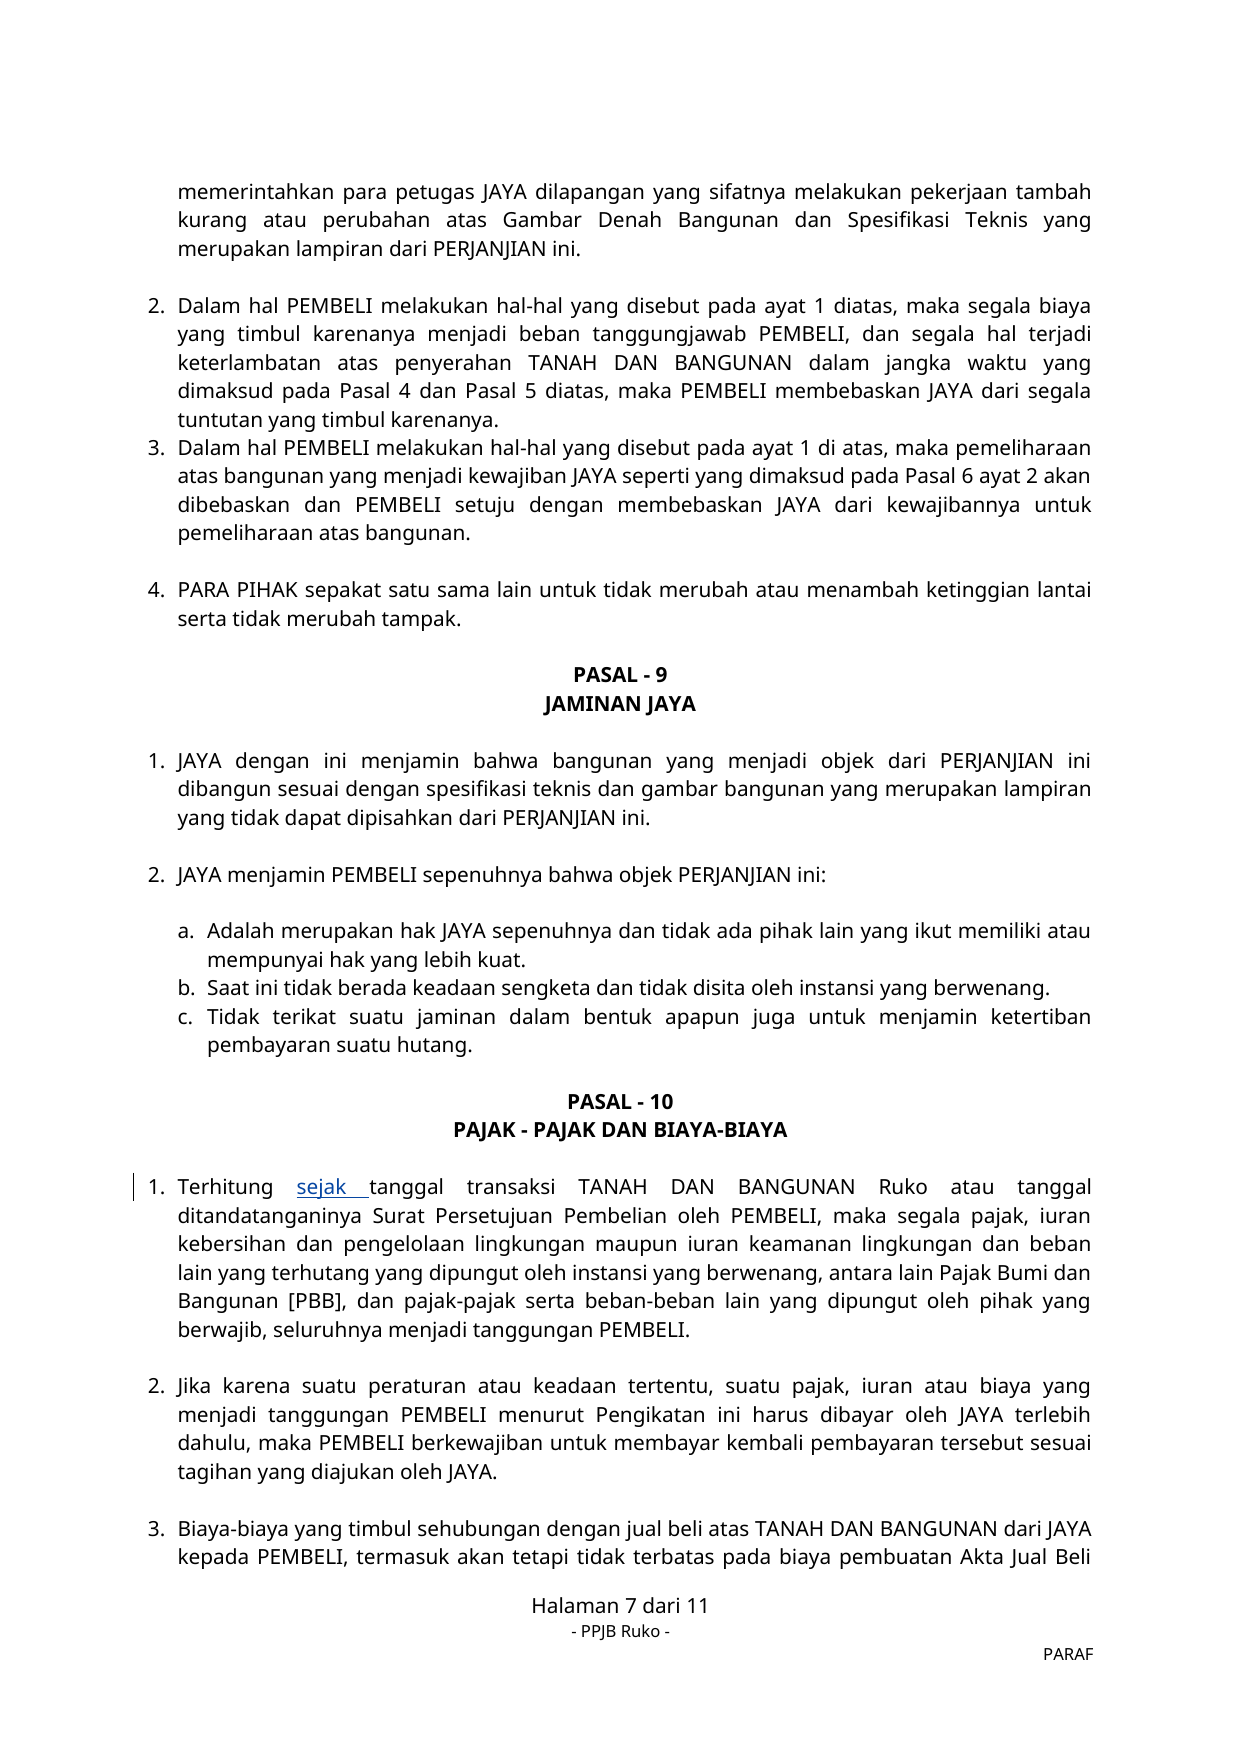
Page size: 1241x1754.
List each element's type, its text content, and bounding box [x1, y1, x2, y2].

text PASAL - 10 [148, 1087, 1092, 1116]
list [148, 177, 1092, 262]
text PASAL - 9 [148, 661, 1092, 689]
list Saat ini tidak berada keadaan sengketa dan tidak disita oleh instansi yang berwenang. [177, 973, 1092, 1002]
list Terhitung tanggal transaksi TANAH DAN BANGUNAN Ruko atau tanggal ditandatanganinya Surat Persetujuan Pembelian oleh PEMBELI, maka segala pajak, iuran kebersihan dan pengelolaan lingkungan maupun iuran keamanan lingkungan dan beban lain yang terhutang yang dipungut oleh instansi yang berwenang, antara lain Pajak Bumi dan Bangunan [PBB], dan pajak-pajak serta beban-beban lain yang dipungut oleh pihak yang berwajib, seluruhnya menjadi tanggungan PEMBELI. [148, 1172, 1092, 1343]
list PARA PIHAK sepakat satu sama lain untuk tidak merubah atau menambah ketinggian lantai serta tidak merubah tampak. [148, 575, 1092, 632]
list Dalam hal PEMBELI melakukan hal-hal yang disebut pada ayat 1 di atas, maka pemeliharaan atas bangunan yang menjadi kewajiban JAYA seperti yang dimaksud pada Pasal 6 ayat 2 akan dibebaskan dan PEMBELI setuju dengan membebaskan JAYA dari kewajibannya untuk pemeliharaan atas bangunan. [148, 433, 1092, 547]
list JAYA dengan ini menjamin bahwa bangunan yang menjadi objek dari PERJANJIAN ini dibangun sesuai dengan spesifikasi teknis dan gambar bangunan yang merupakan lampiran yang tidak dapat dipisahkan dari PERJANJIAN ini. [148, 746, 1092, 831]
text PAJAK - PAJAK DAN BIAYA-BIAYA [148, 1116, 1092, 1144]
list JAYA menjamin PEMBELI sepenuhnya bahwa objek PERJANJIAN ini: [148, 860, 1092, 888]
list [148, 1514, 1092, 1571]
list Jika karena suatu peraturan atau keadaan tertentu, suatu pajak, iuran atau biaya yang menjadi tanggungan PEMBELI menurut Pengikatan ini harus dibayar oleh JAYA terlebih dahulu, maka PEMBELI berkewajiban untuk membayar kembali pembayaran tersebut sesuai tagihan yang diajukan oleh JAYA. [148, 1372, 1092, 1485]
list Adalah merupakan hak JAYA sepenuhnya dan tidak ada pihak lain yang ikut memiliki atau mempunyai hak yang lebih kuat. [177, 917, 1092, 973]
list Tidak terikat suatu jaminan dalam bentuk apapun juga untuk menjamin ketertiban pembayaran suatu hutang. [177, 1002, 1092, 1059]
subtitle JAMINAN JAYA [148, 689, 1092, 717]
list Dalam hal PEMBELI melakukan hal-hal yang disebut pada ayat 1 diatas, maka segala biaya yang timbul karenanya menjadi beban tanggungjawab PEMBELI, dan segala hal terjadi keterlambatan atas penyerahan TANAH DAN BANGUNAN dalam jangka waktu yang dimaksud pada Pasal 4 dan Pasal 5 diatas, maka PEMBELI membebaskan JAYA dari segala tuntutan yang timbul karenanya. [148, 291, 1092, 433]
